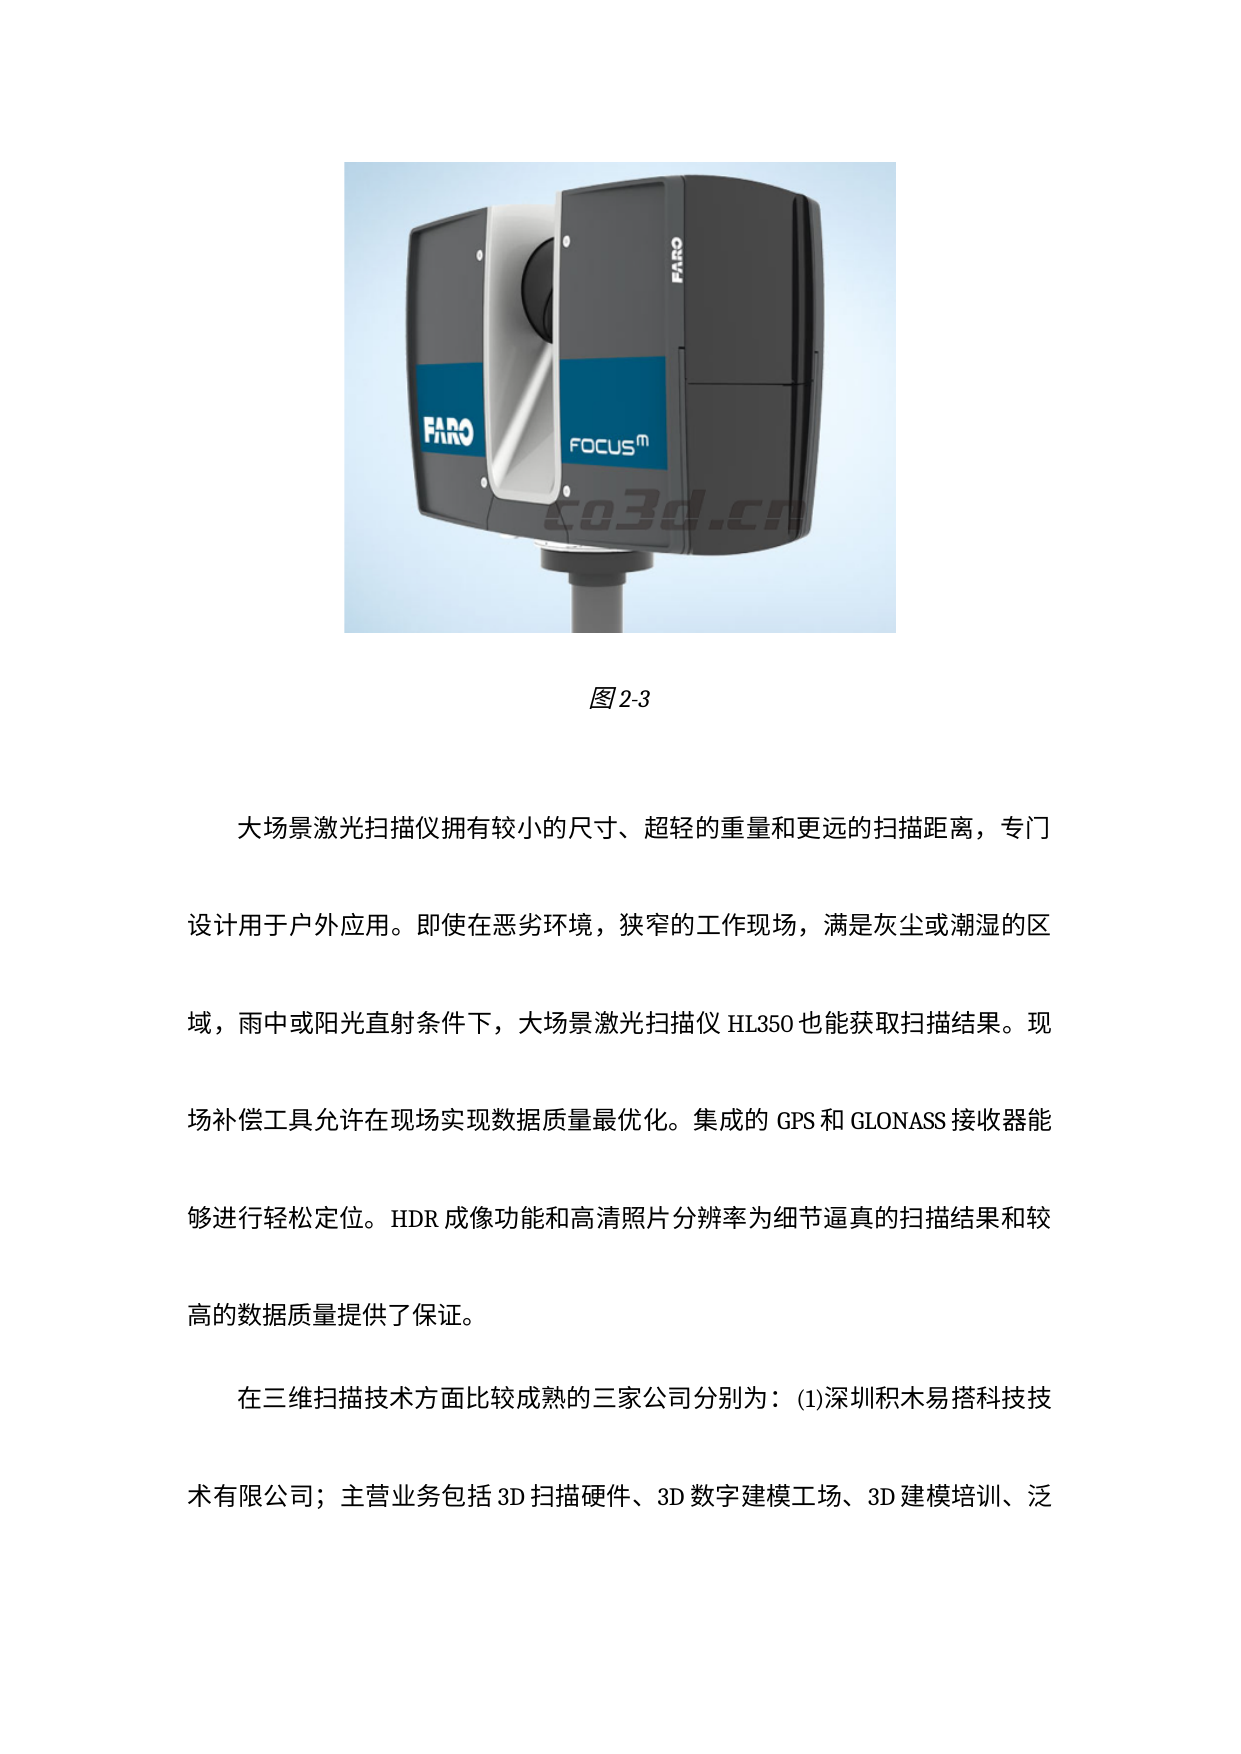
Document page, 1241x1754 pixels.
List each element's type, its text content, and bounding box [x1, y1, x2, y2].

text 图 2-3 [187, 664, 1053, 729]
text 大场景激光扫描仪拥有较小的尺寸、超轻的重量和更远的扫描距离，专门设计用于户外应用。即使在恶劣环境，狭窄的工作现场，满是灰尘或潮湿的区域，雨中或阳光直射条件下，大场景激光扫描仪HL350也能获取扫描结果。现场补偿工具允许在现场实现数据质量最优化。集成的GPS和GLONASS接收器能够进行轻松定位。HDR成像功能和高清照片分辨率为细节逼真的扫描结果和较高的数据质量提供了保证。 [187, 794, 1053, 1346]
picture [344, 162, 896, 633]
